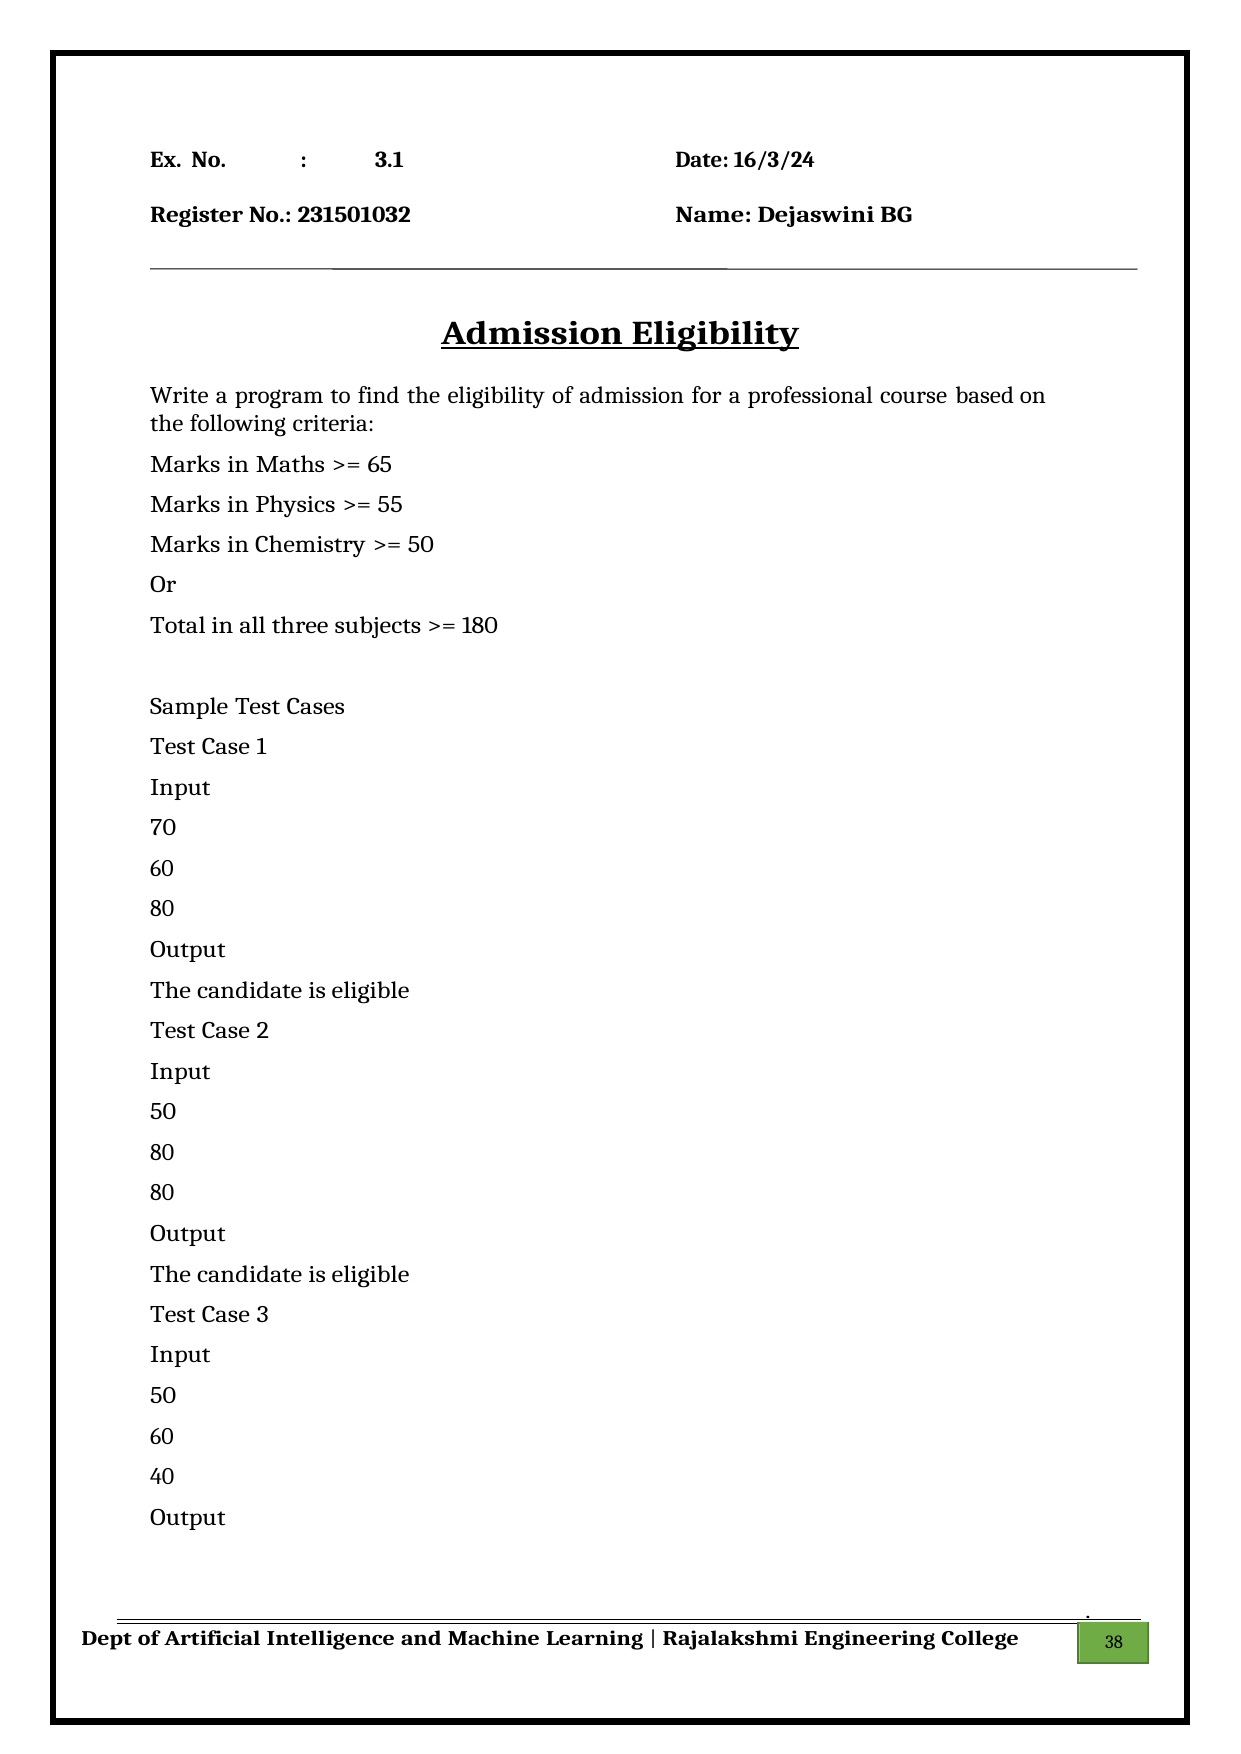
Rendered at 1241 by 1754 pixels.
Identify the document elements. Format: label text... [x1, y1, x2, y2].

text Write a program to find the eligibility of admission for a professional course based on the following criteria: [150, 382, 1080, 438]
text Input 50 [150, 1341, 213, 1409]
text Total in all three subjects >= 180 [150, 612, 1136, 639]
subtitle Admission Eligibility [261, 314, 979, 353]
text Ex. No. : 3.1 Date: 16/3/24 [150, 147, 1136, 173]
text 40 [150, 1463, 1136, 1491]
text Marks in Maths >= 65 Marks in Physics >= 55 Marks in Chemistry >= 50 Or [150, 451, 444, 599]
text Input 70 [150, 773, 213, 842]
text Register No.: 231501032 Name: Dejaswini BG [150, 202, 1136, 229]
text Output [150, 1220, 1136, 1248]
text The candidate is eligible Test Case 3 [150, 1261, 421, 1329]
text 60 [150, 854, 1136, 882]
text 80 [150, 1138, 1136, 1166]
text Output [150, 936, 1136, 964]
text 60 [150, 1422, 1136, 1450]
text 80 [150, 895, 1136, 923]
text Sample Test Cases Test Case 1 [150, 693, 371, 761]
text 80 [150, 1179, 1136, 1207]
text The candidate is eligible Test Case 2 [150, 977, 421, 1045]
text Input 50 [150, 1058, 213, 1126]
text Output [150, 1504, 1136, 1532]
